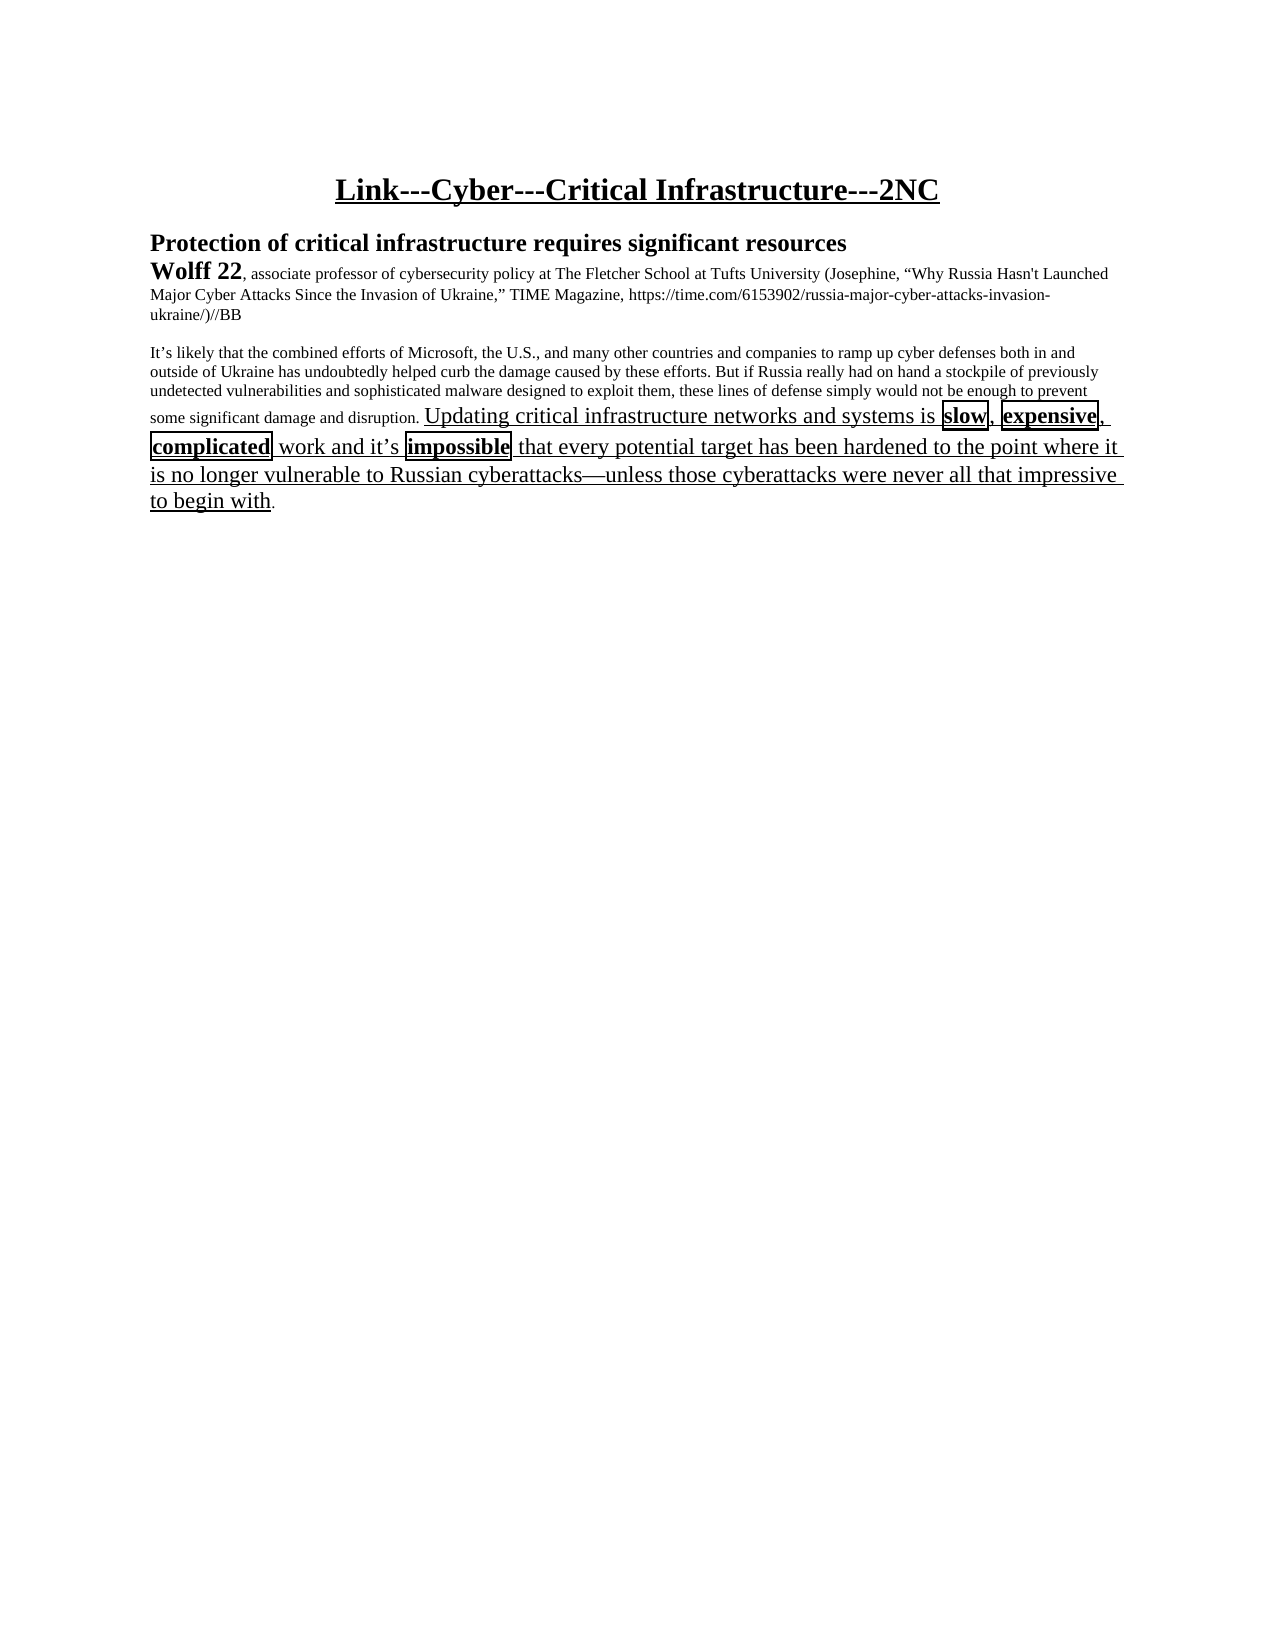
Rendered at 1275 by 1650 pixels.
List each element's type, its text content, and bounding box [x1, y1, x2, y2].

subtitle Protection of critical infrastructure requires significant resources [150, 228, 1125, 256]
subtitle Link---Cyber---Critical Infrastructure---2NC [150, 171, 1125, 207]
text It’s likely that the combined efforts of Microsoft, the U.S., and many other countries and companies to ramp up cyber defenses both in and outside of Ukraine has undoubtedly helped curb the damage caused by these efforts. But if Russia really had on hand a stockpile of previously undetected vulnerabilities and sophisticated malware designed to exploit them, these lines of defense simply would not be enough to prevent some significant damage and disruption. Updating critical infrastructure networks and systems is slow, expensive, complicated work and it’s impossible that every potential target has been hardened to the point where it is no longer vulnerable to Russian cyberattacks—unless those cyberattacks were never all that impressive to begin with. [150, 343, 1125, 514]
text Wolff 22, associate professor of cybersecurity policy at The Fletcher School at Tufts University (Josephine, “Why Russia Hasn't Launched Major Cyber Attacks Since the Invasion of Ukraine,” TIME Magazine, https://time.com/6153902/russia-major-cyber-attacks-invasion-ukraine/)//BB [150, 256, 1125, 323]
